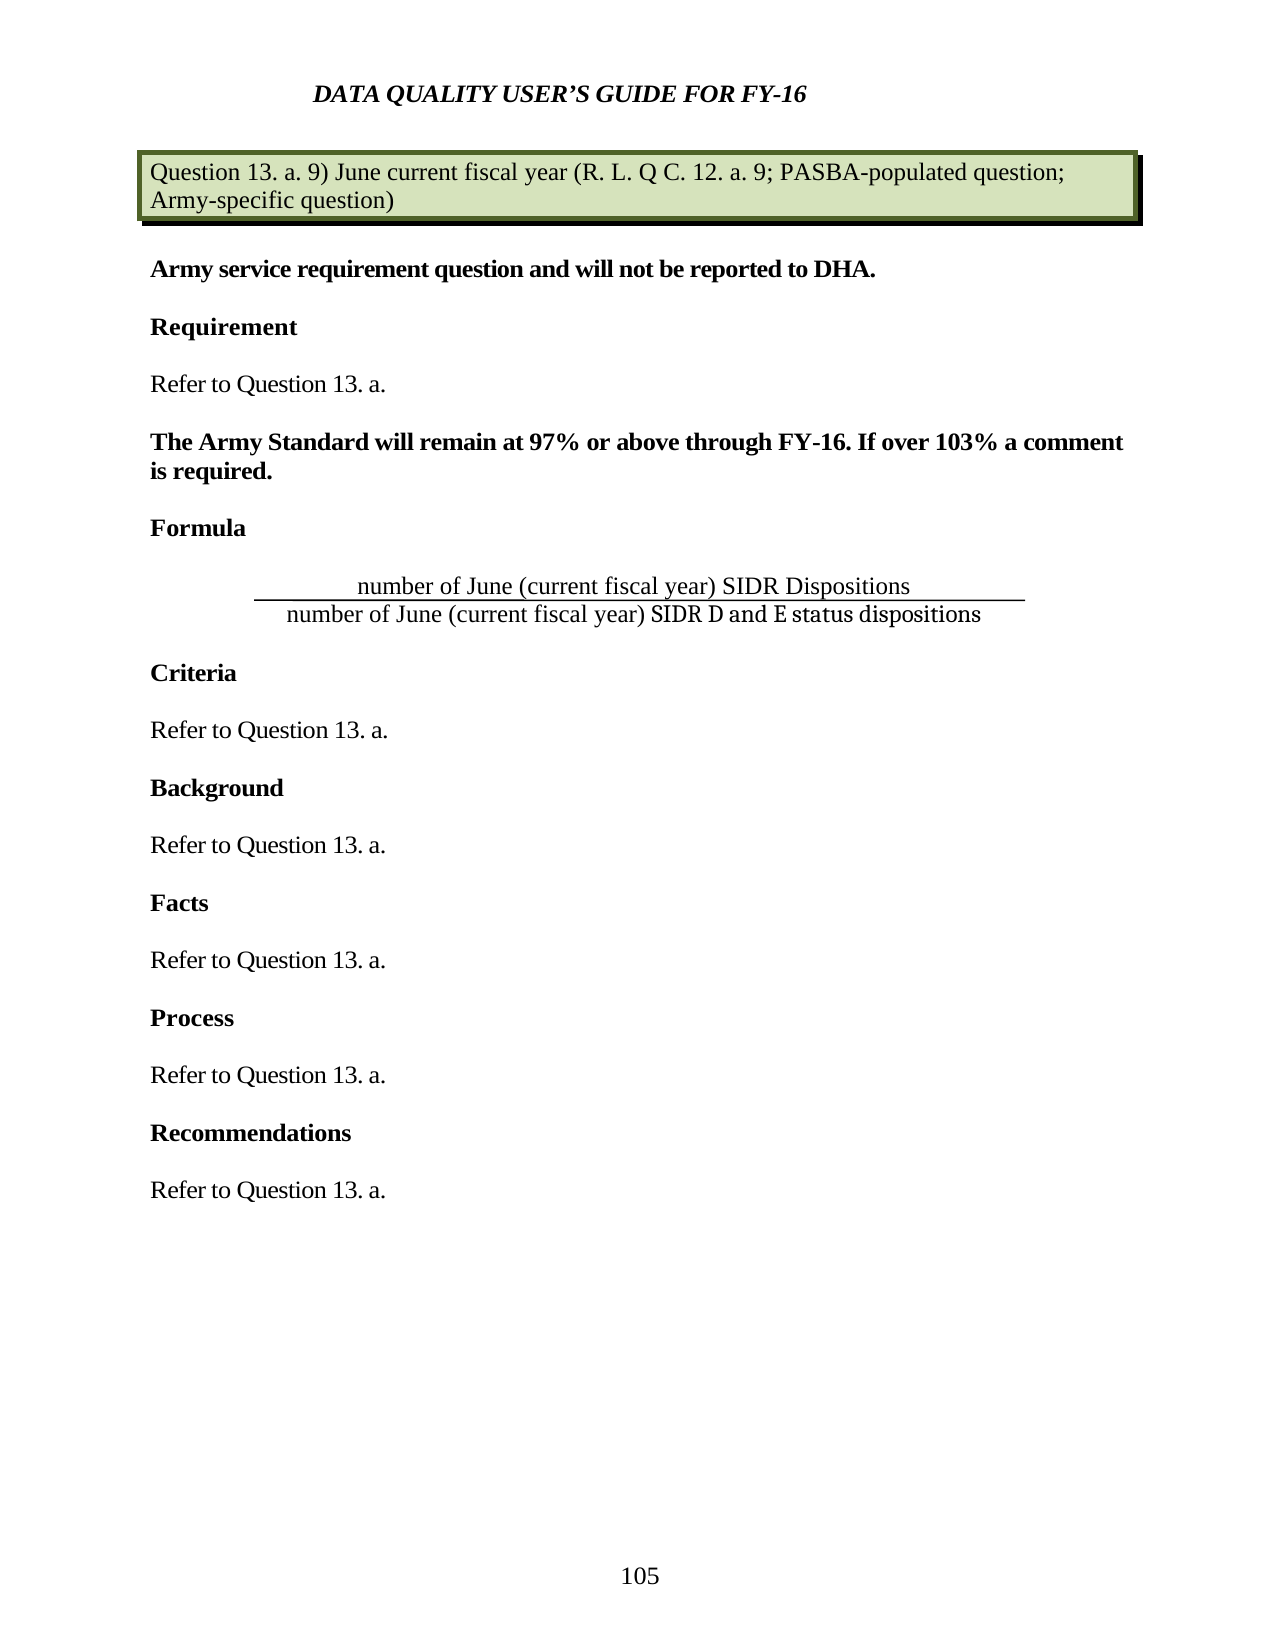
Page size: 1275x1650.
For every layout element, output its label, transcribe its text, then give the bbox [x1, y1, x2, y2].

text Refer to Question 13. a. [150, 1175, 1050, 1204]
text Refer to Question 13. a. [150, 1060, 1050, 1089]
text Recommendations [150, 1118, 1057, 1147]
text Process [150, 1003, 1117, 1032]
text Refer to Question 13. a. [150, 715, 1110, 744]
text Refer to Question 13. a. [150, 945, 1050, 974]
text Facts [150, 888, 1117, 917]
text The Army Standard will remain at 97% or above through FY-16. If over 103% a comment is required. [150, 427, 1125, 484]
text Question 13. a. 9) June current fiscal year (R. L. Q C. 12. a. 9; PASBA-populated question; Army-specific question) [142, 155, 1133, 216]
text number of June (current fiscal year) SIDR Dispositions [150, 571, 1117, 599]
text Refer to Question 13. a. [150, 830, 1050, 859]
text Formula [150, 513, 1117, 542]
text Requirement [150, 312, 1117, 341]
text Army service requirement question and will not be reported to DHA. [150, 254, 1125, 283]
text Refer to Question 13. a. [150, 369, 1050, 398]
text Criteria [150, 658, 1110, 687]
text Background [150, 773, 1110, 802]
text number of June (current fiscal year) SIDR D and E status dispositions [150, 599, 1117, 629]
